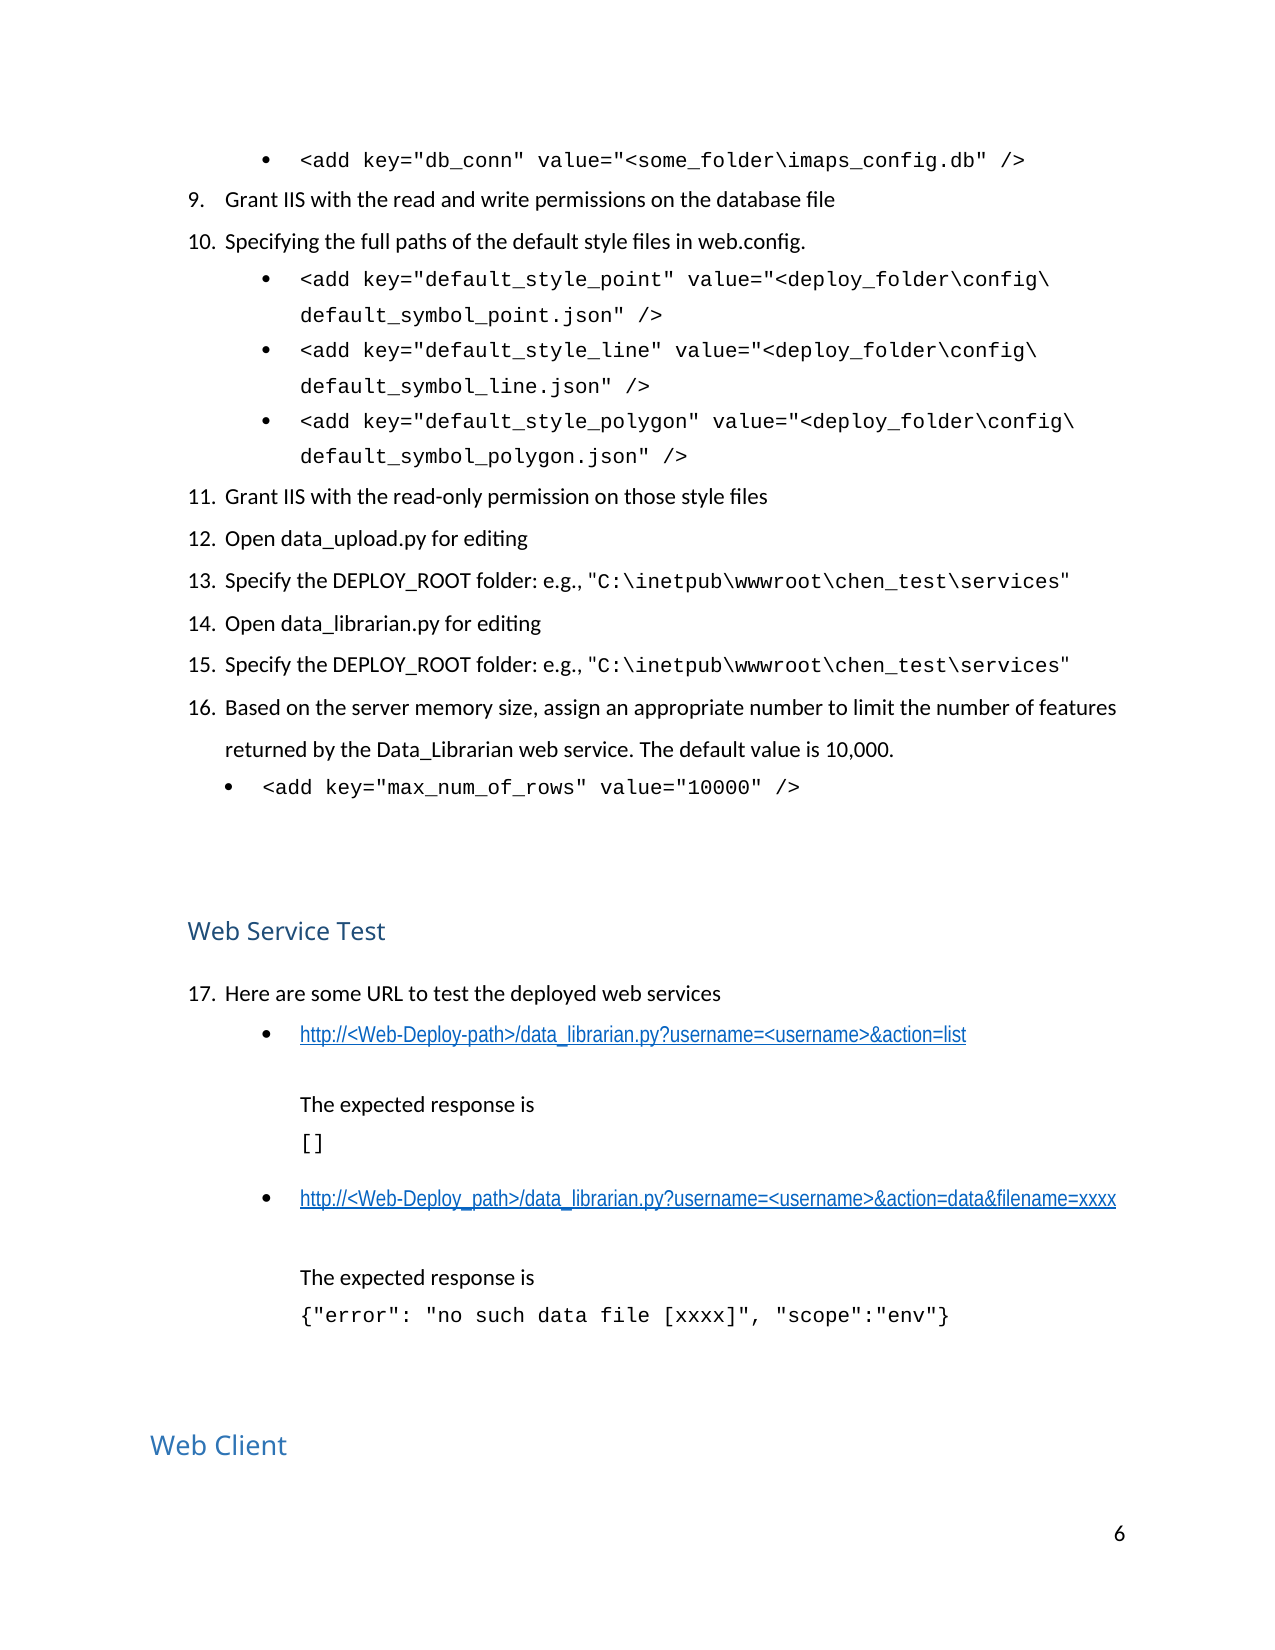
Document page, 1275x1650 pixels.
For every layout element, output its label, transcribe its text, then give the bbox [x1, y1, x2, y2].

list <add key="default_style_line" value="<deploy_folder\config\default_symbol_line.json" /> [262, 340, 1125, 399]
list <add key="db_conn" value="<some_folder\imaps_config.db" /> [262, 150, 1125, 174]
list <add key="default_style_polygon" value="<deploy_folder\config\default_symbol_polygon.json" /> [262, 411, 1125, 470]
list Specifying the full paths of the default style files in web.config. [187, 227, 1125, 255]
subtitle Web Service Test [187, 913, 1125, 947]
list The expected response is [300, 1263, 1125, 1291]
list <add key="default_style_point" value="<deploy_folder\config\default_symbol_point.json" /> [262, 269, 1125, 328]
list Open data_librarian.py for editing [187, 609, 1125, 637]
text The expected response is [300, 1090, 1125, 1118]
list Based on the server memory size, assign an appropriate number to limit the number of features returned by the Data_Librarian web service. The default value is 10,000. [187, 693, 1125, 763]
list Specify the DEPLOY_ROOT folder: e.g., "C:\inetpub\wwwroot\chen_test\services" [187, 651, 1125, 679]
list Grant IIS with the read and write permissions on the database file [187, 185, 1125, 213]
list Specify the DEPLOY_ROOT folder: e.g., "C:\inetpub\wwwroot\chen_test\services" [187, 566, 1125, 594]
list http://<Web-Deploy_path>/data_librarian.py?username=<username>&action=data&filename=xxxx [262, 1184, 1125, 1211]
list Open data_upload.py for editing [187, 524, 1125, 552]
text [] [300, 1132, 1125, 1155]
text {"error": "no such data file [xxxx]", "scope":"env"} [300, 1305, 1125, 1329]
list Grant IIS with the read-only permission on those style files [187, 482, 1125, 510]
list http://<Web-Deploy-path>/data_librarian.py?username=<username>&action=list [262, 1021, 1125, 1047]
list <add key="max_num_of_rows" value="10000" /> [225, 777, 1125, 801]
list Here are some URL to test the deployed web services [187, 979, 1125, 1007]
subtitle Web Client [150, 1427, 1125, 1464]
